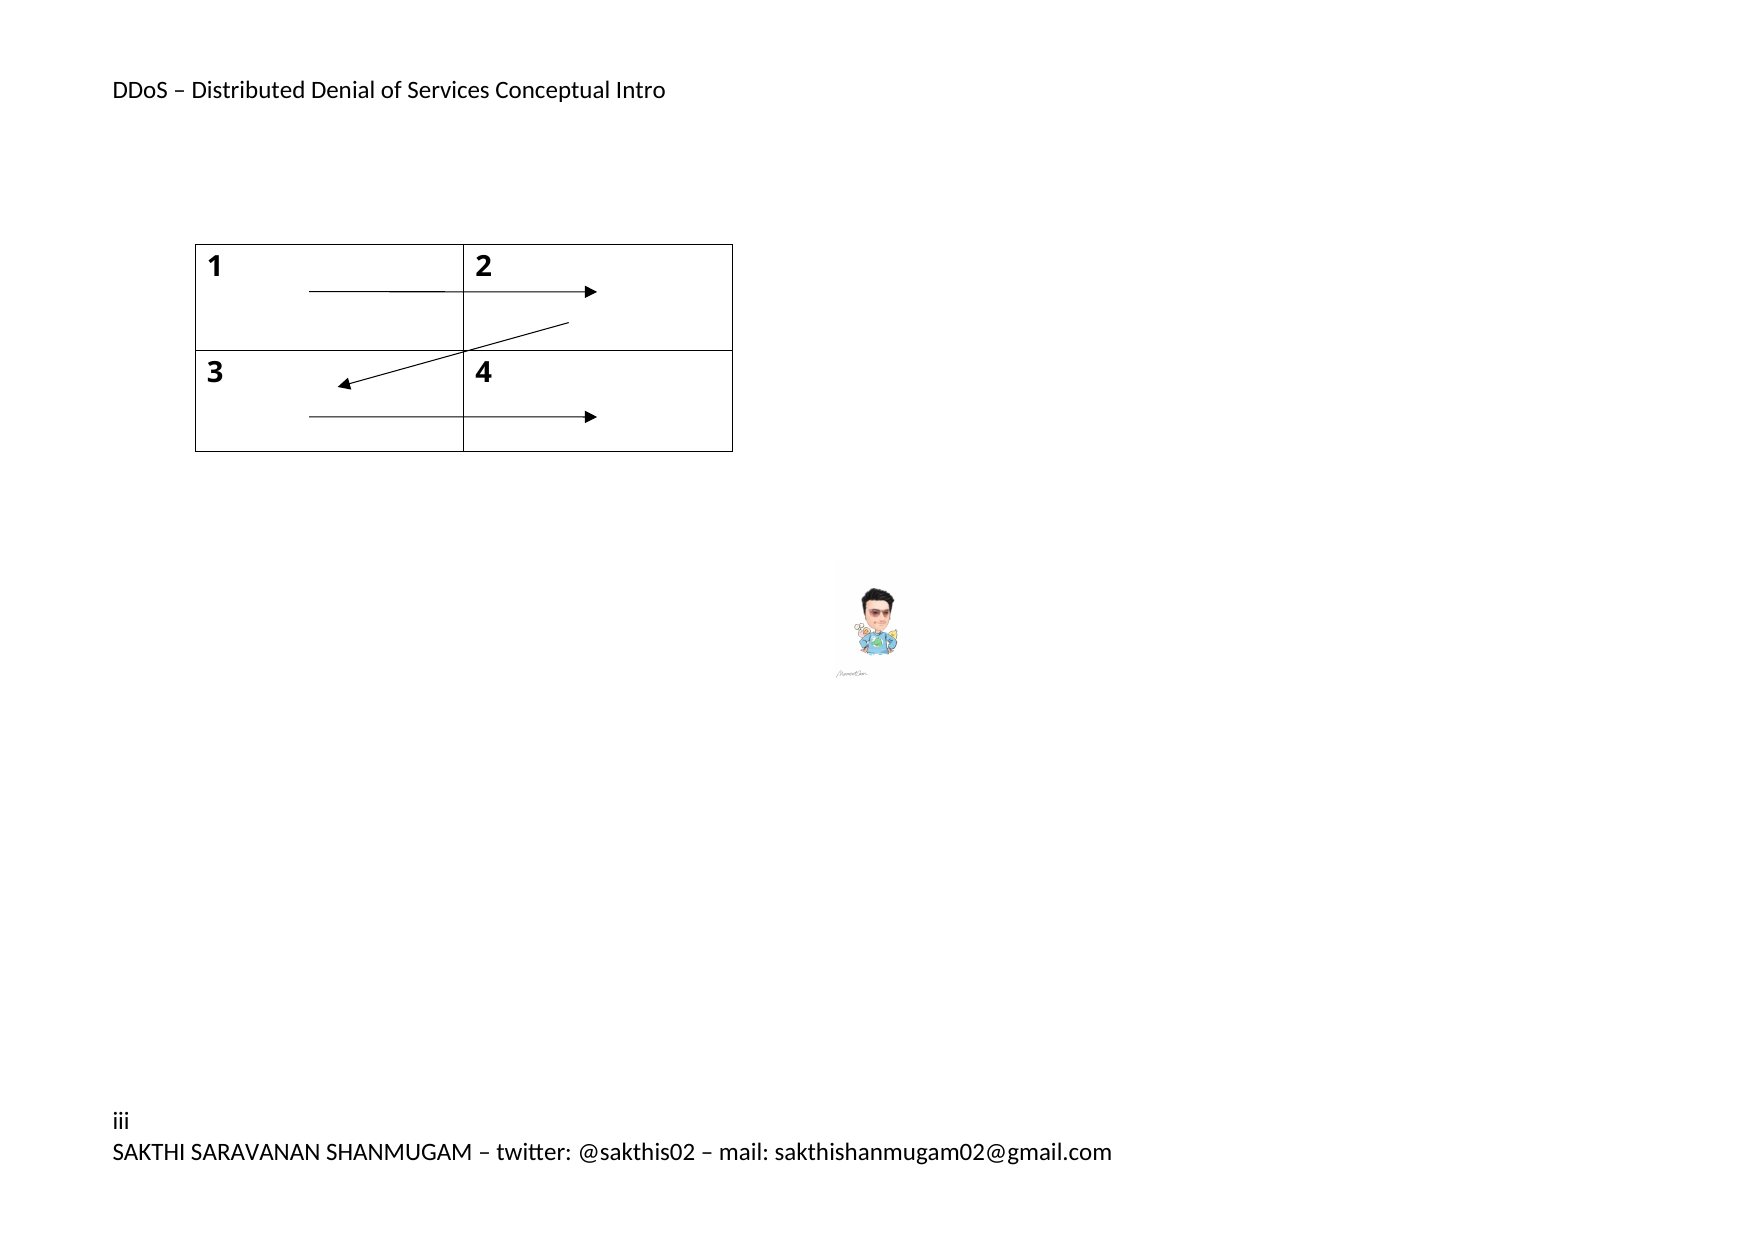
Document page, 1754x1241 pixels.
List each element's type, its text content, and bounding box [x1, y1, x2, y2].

table_cell 4 [464, 351, 732, 451]
table_header 2 [464, 245, 732, 350]
picture [835, 561, 919, 679]
table_header 1 [196, 245, 463, 350]
table_cell 3 [196, 351, 463, 451]
